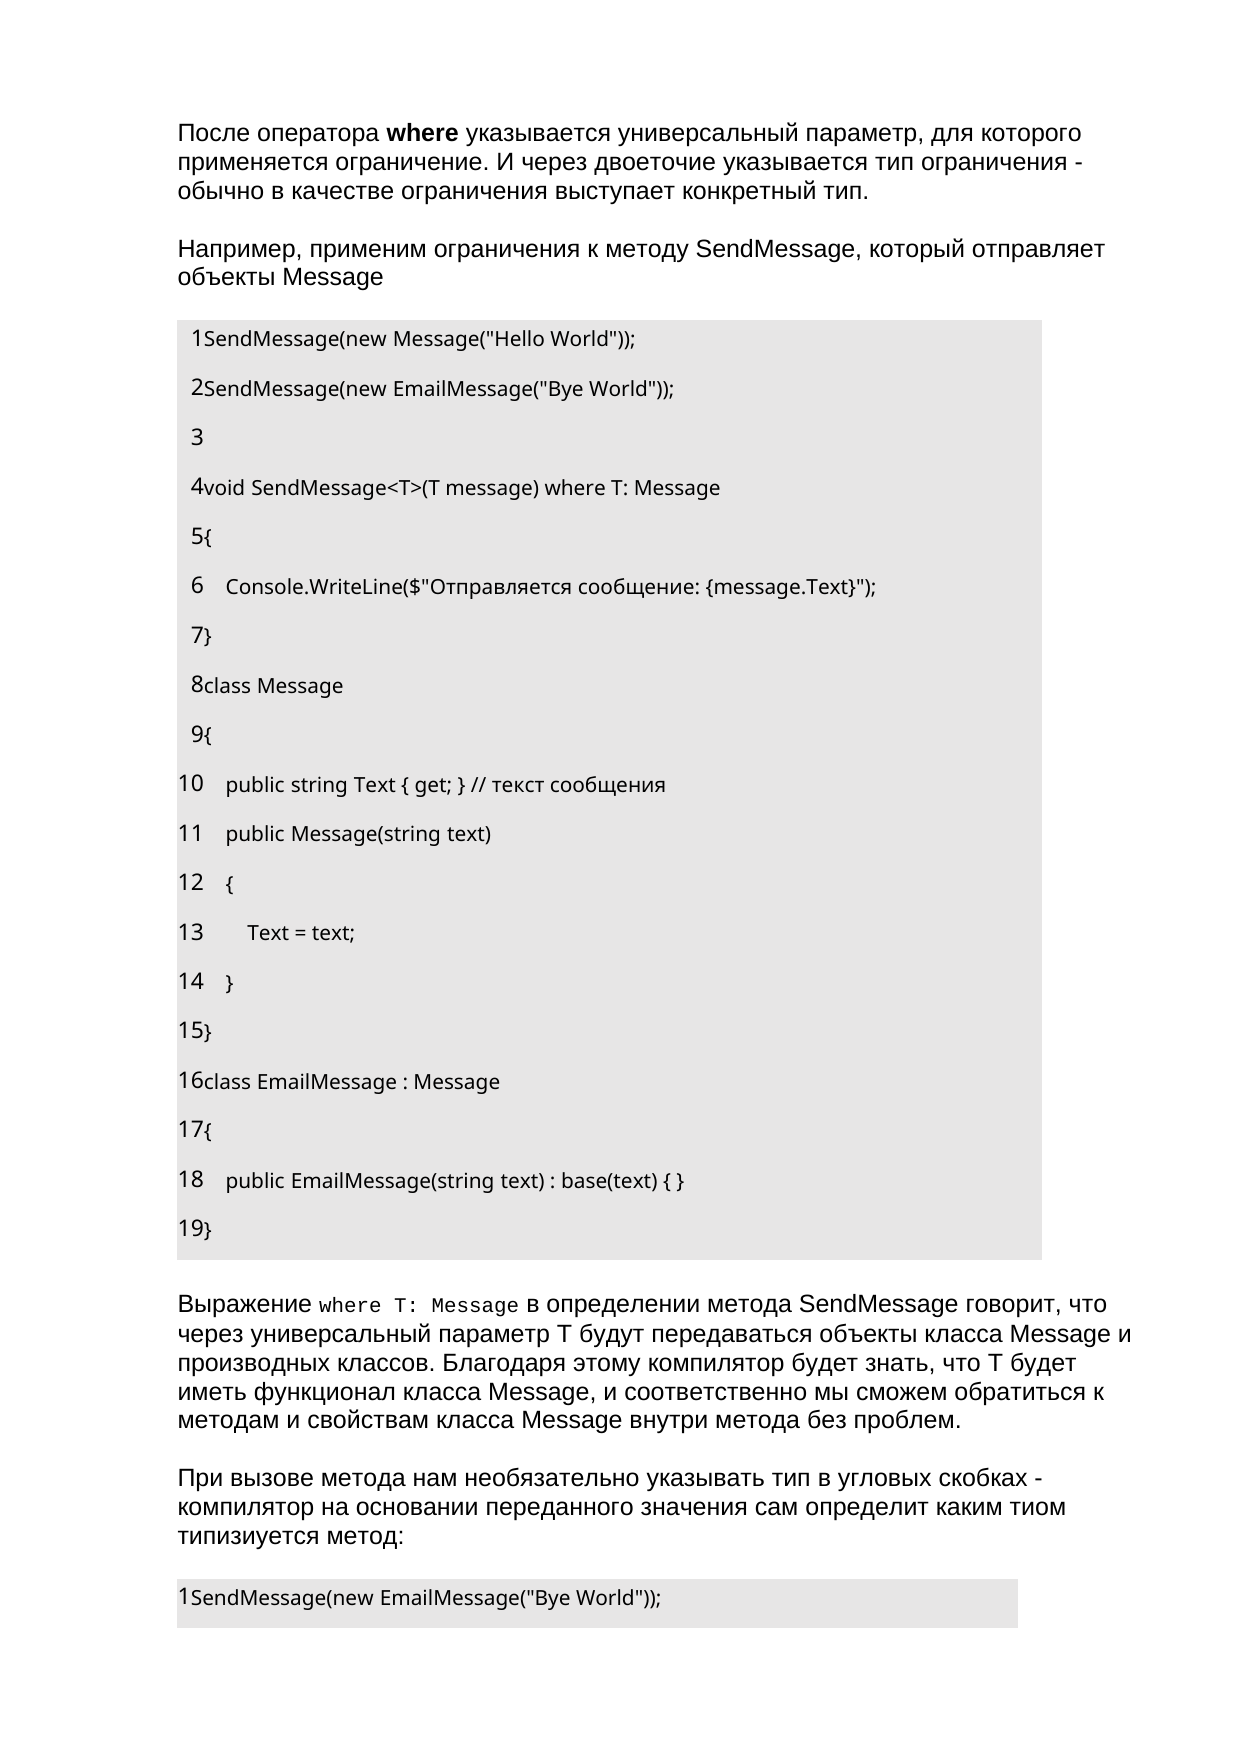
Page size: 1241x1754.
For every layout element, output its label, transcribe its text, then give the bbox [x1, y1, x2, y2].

table_header SendMessage(new Message("Hello World")); SendMessage(new EmailMessage("Bye World")); void SendMessage<T>(T message) where T: Message { Console.WriteLine($"Отправляется сообщение: {message.Text}"); } class Message { public string Text { get; } // текст сообщения public Message(string text) { Text = text; } } class EmailMessage : Message { public EmailMessage(string text) : base(text) { } } [204, 320, 1042, 1260]
text После оператора where указывается универсальный параметр, для которого применяется ограничение. И через двоеточие указывается тип ограничения - обычно в качестве ограничения выступает конкретный тип. [177, 118, 1152, 204]
text Например, применим ограничения к методу SendMessage, который отправляет объекты Message [177, 233, 1152, 291]
table_header SendMessage(new EmailMessage("Bye World")); [191, 1579, 1018, 1628]
table_header 1 2 3 4 5 6 7 8 9 10 11 12 13 14 15 16 17 18 19 [177, 320, 204, 1260]
table_header 1 [177, 1579, 191, 1628]
text При вызове метода нам необязательно указывать тип в угловых скобках - компилятор на основании переданного значения сам определит каким тиом типизиуется метод: [177, 1463, 1152, 1549]
text Выражение where T: Message в определении метода SendMessage говорит, что через универсальный параметр T будут передаваться объекты класса Message и производных классов. Благодаря этому компилятор будет знать, что T будет иметь функционал класса Message, и соответственно мы сможем обратиться к методам и свойствам класса Message внутри метода без проблем. [177, 1289, 1152, 1434]
